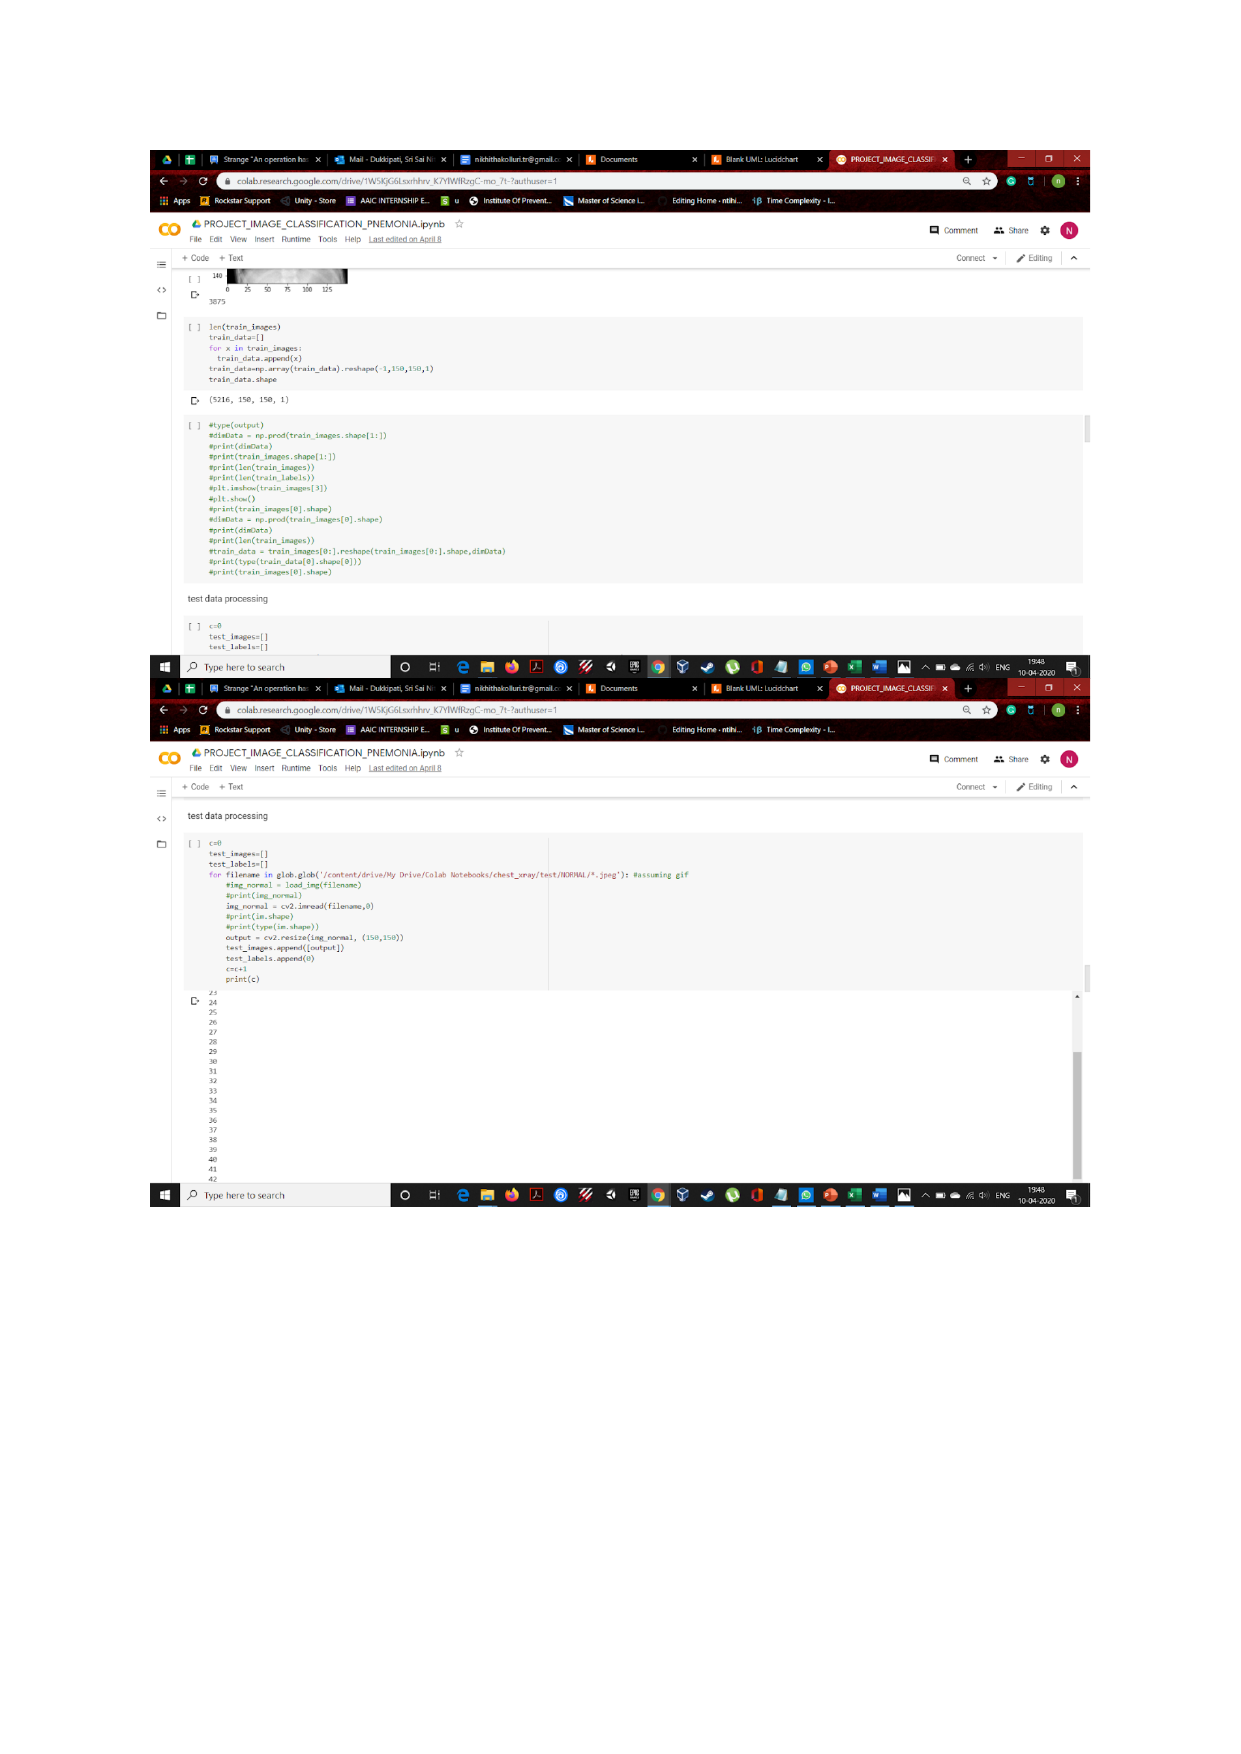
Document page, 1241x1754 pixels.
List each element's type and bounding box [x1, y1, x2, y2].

picture [150, 150, 1091, 1207]
